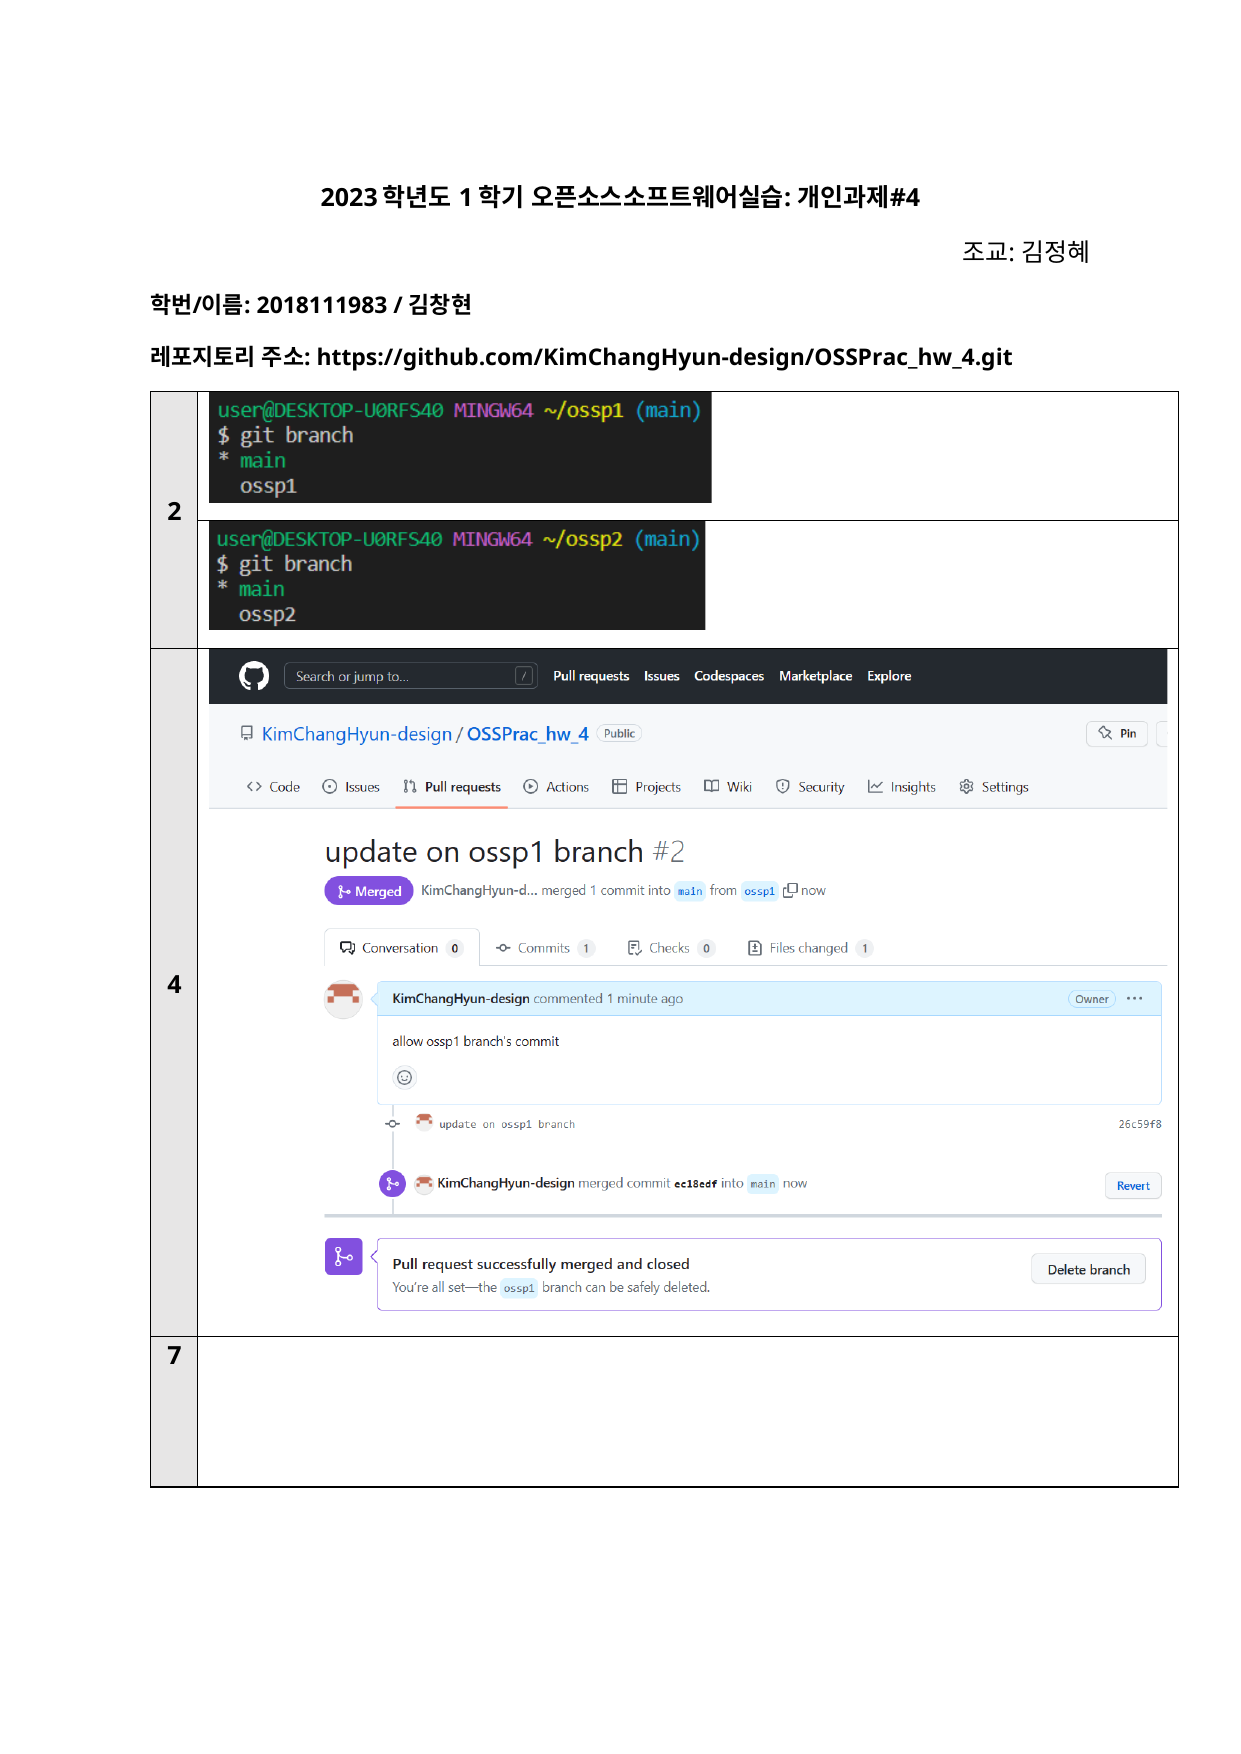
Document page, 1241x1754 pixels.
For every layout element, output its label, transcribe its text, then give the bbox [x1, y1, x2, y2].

text 레포지토리 주소: https://github.com/KimChangHyun-design/OSSPrac_hw_4.git [150, 339, 1090, 372]
table_header [198, 392, 1178, 520]
table_cell [198, 1337, 1178, 1486]
text 조교: 김정혜 [150, 232, 1090, 268]
picture [209, 521, 706, 630]
table_cell [198, 649, 1178, 1336]
text 학번/이름: 2018111983 / 김창현 [150, 287, 1090, 321]
table_cell [198, 521, 1178, 648]
text 2023학년도 1학기 오픈소스소프트웨어실습: 개인과제#4 [150, 177, 1090, 213]
table_cell 7 [151, 1337, 197, 1486]
table_header 2 [151, 392, 197, 648]
picture [209, 649, 1168, 1319]
table_cell 4 [151, 649, 197, 1336]
picture [209, 392, 712, 503]
